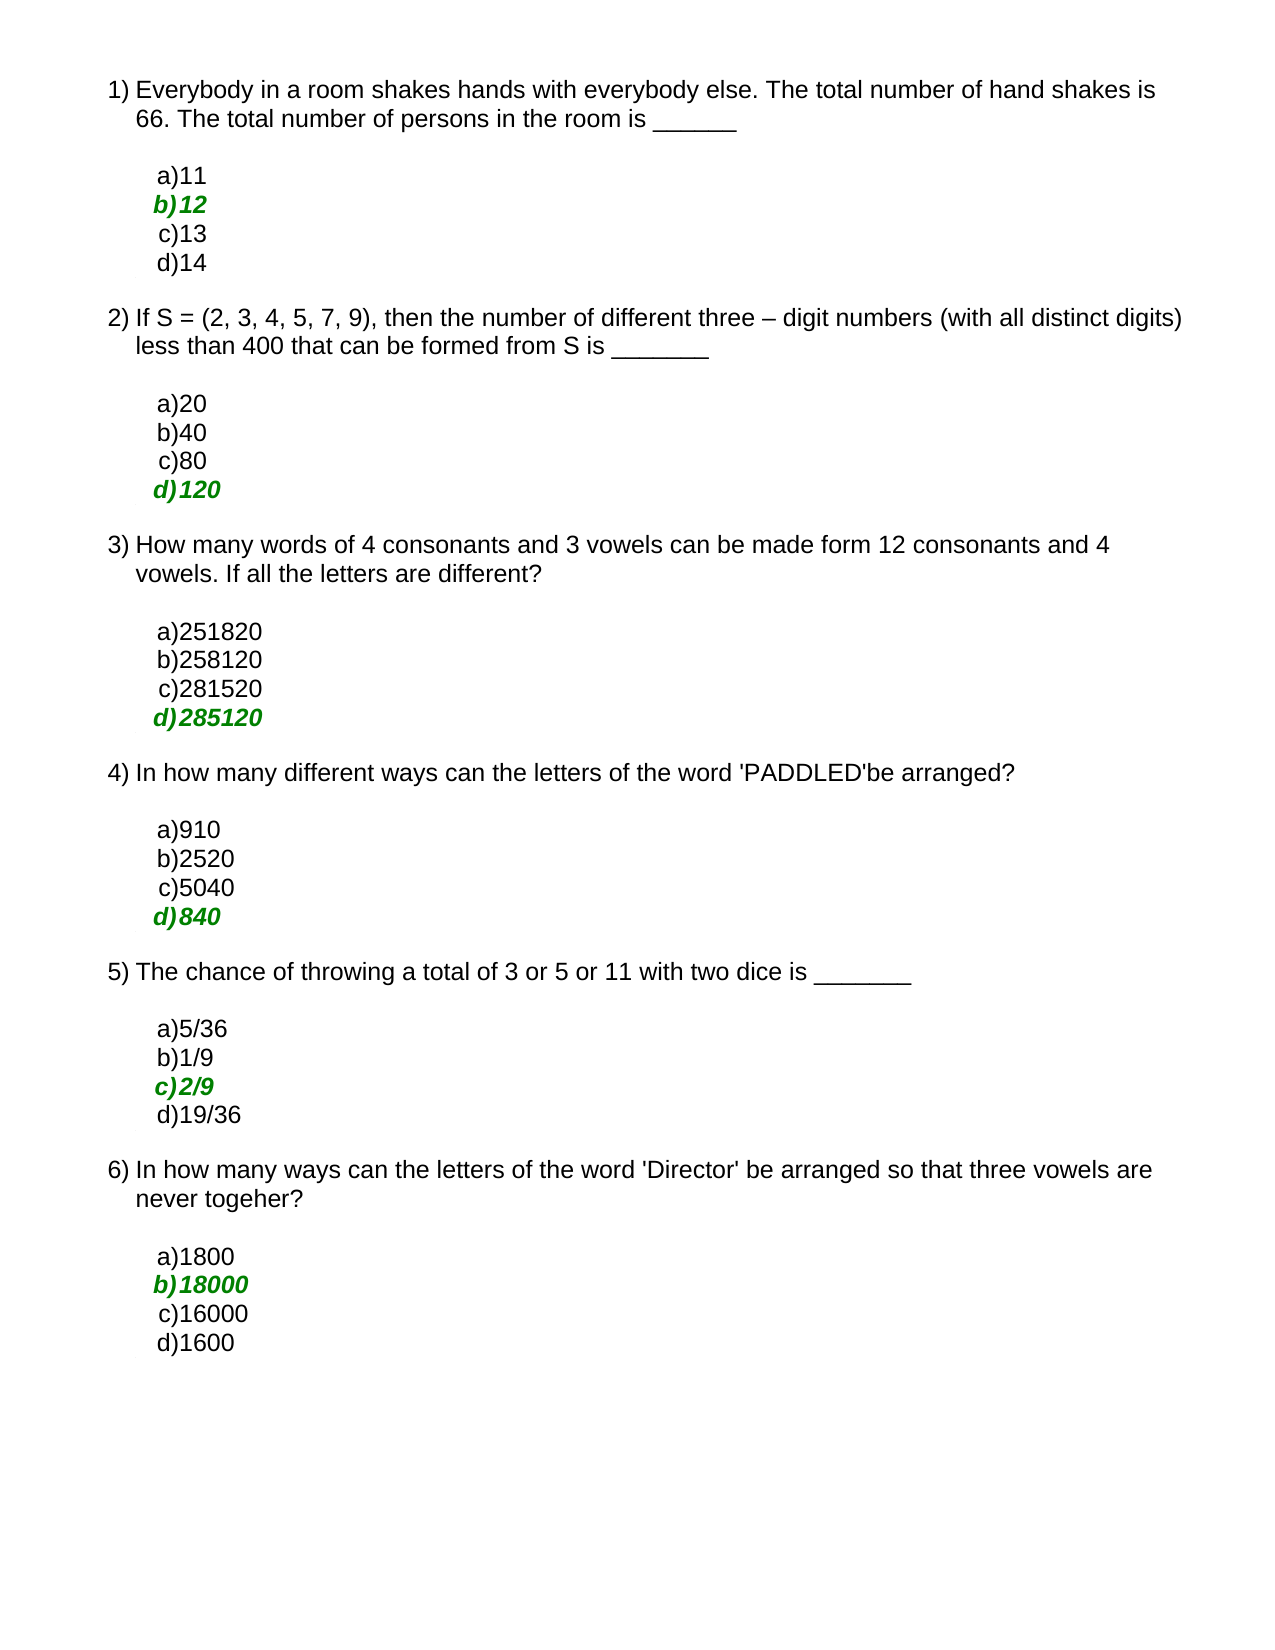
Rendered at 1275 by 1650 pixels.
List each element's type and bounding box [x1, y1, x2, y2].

table_header [75, 75, 1200, 303]
table_header [75, 530, 1200, 758]
table_header [75, 758, 1200, 957]
table_header [75, 303, 1200, 530]
table_header [75, 957, 1200, 1156]
table_header [75, 1156, 1200, 1383]
